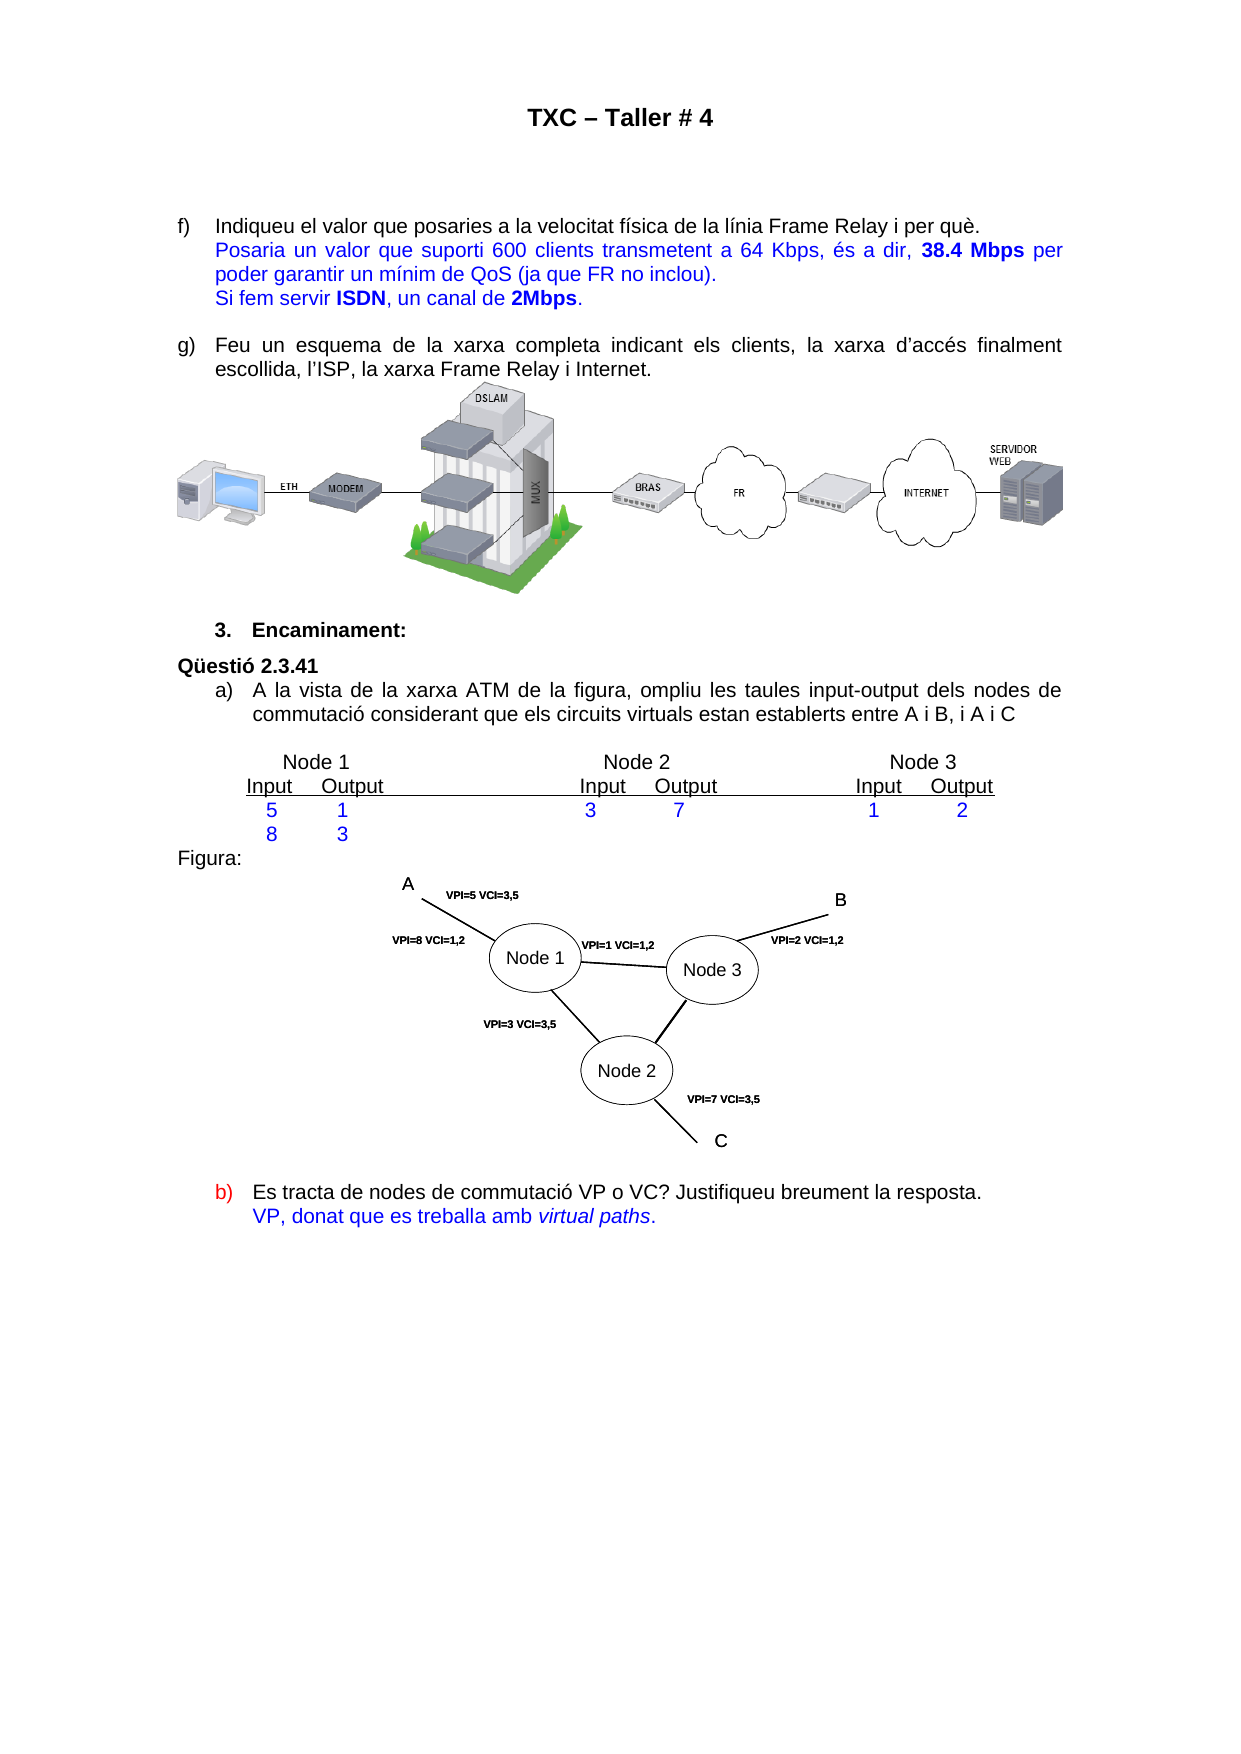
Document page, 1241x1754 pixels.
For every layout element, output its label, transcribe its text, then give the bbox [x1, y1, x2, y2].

list Feu un esquema de la xarxa completa indicant els clients, la xarxa d’accés finalment escollida, l’ISP, la xarxa Frame Relay i Internet. [177, 333, 1063, 381]
text Node 1 Node 2 Node 3 [177, 750, 1063, 774]
list Indiqueu el valor que posaries a la velocitat física de la línia Frame Relay i per què. [177, 213, 1063, 237]
text 8 3 [177, 822, 1063, 846]
list A la vista de la xarxa ATM de la figura, ompliu les taules input-output dels nodes de commutació considerant que els circuits virtuals estan establerts entre A i B, i A i C [215, 678, 1063, 726]
list Es tracta de nodes de commutació VP o VC? Justifiqueu breument la resposta. [215, 1179, 1063, 1203]
text VP, donat que es treballa amb virtual paths. [252, 1203, 1063, 1227]
text 5 1 3 7 1 2 [177, 798, 1063, 822]
text Qüestió 2.3.41 [177, 654, 1063, 678]
text Posaria un valor que suporti 600 clients transmetent a 64 Kbps, és a dir, 38.4 Mbps per poder garantir un mínim de QoS (ja que FR no inclou). [215, 237, 1063, 285]
text Si fem servir ISDN, un canal de 2Mbps. [215, 285, 1063, 309]
text Figura: [177, 846, 1063, 870]
text Input Output Input Output Input Output [177, 774, 1063, 798]
list Encaminament: [214, 618, 1063, 642]
picture [177, 381, 1063, 594]
